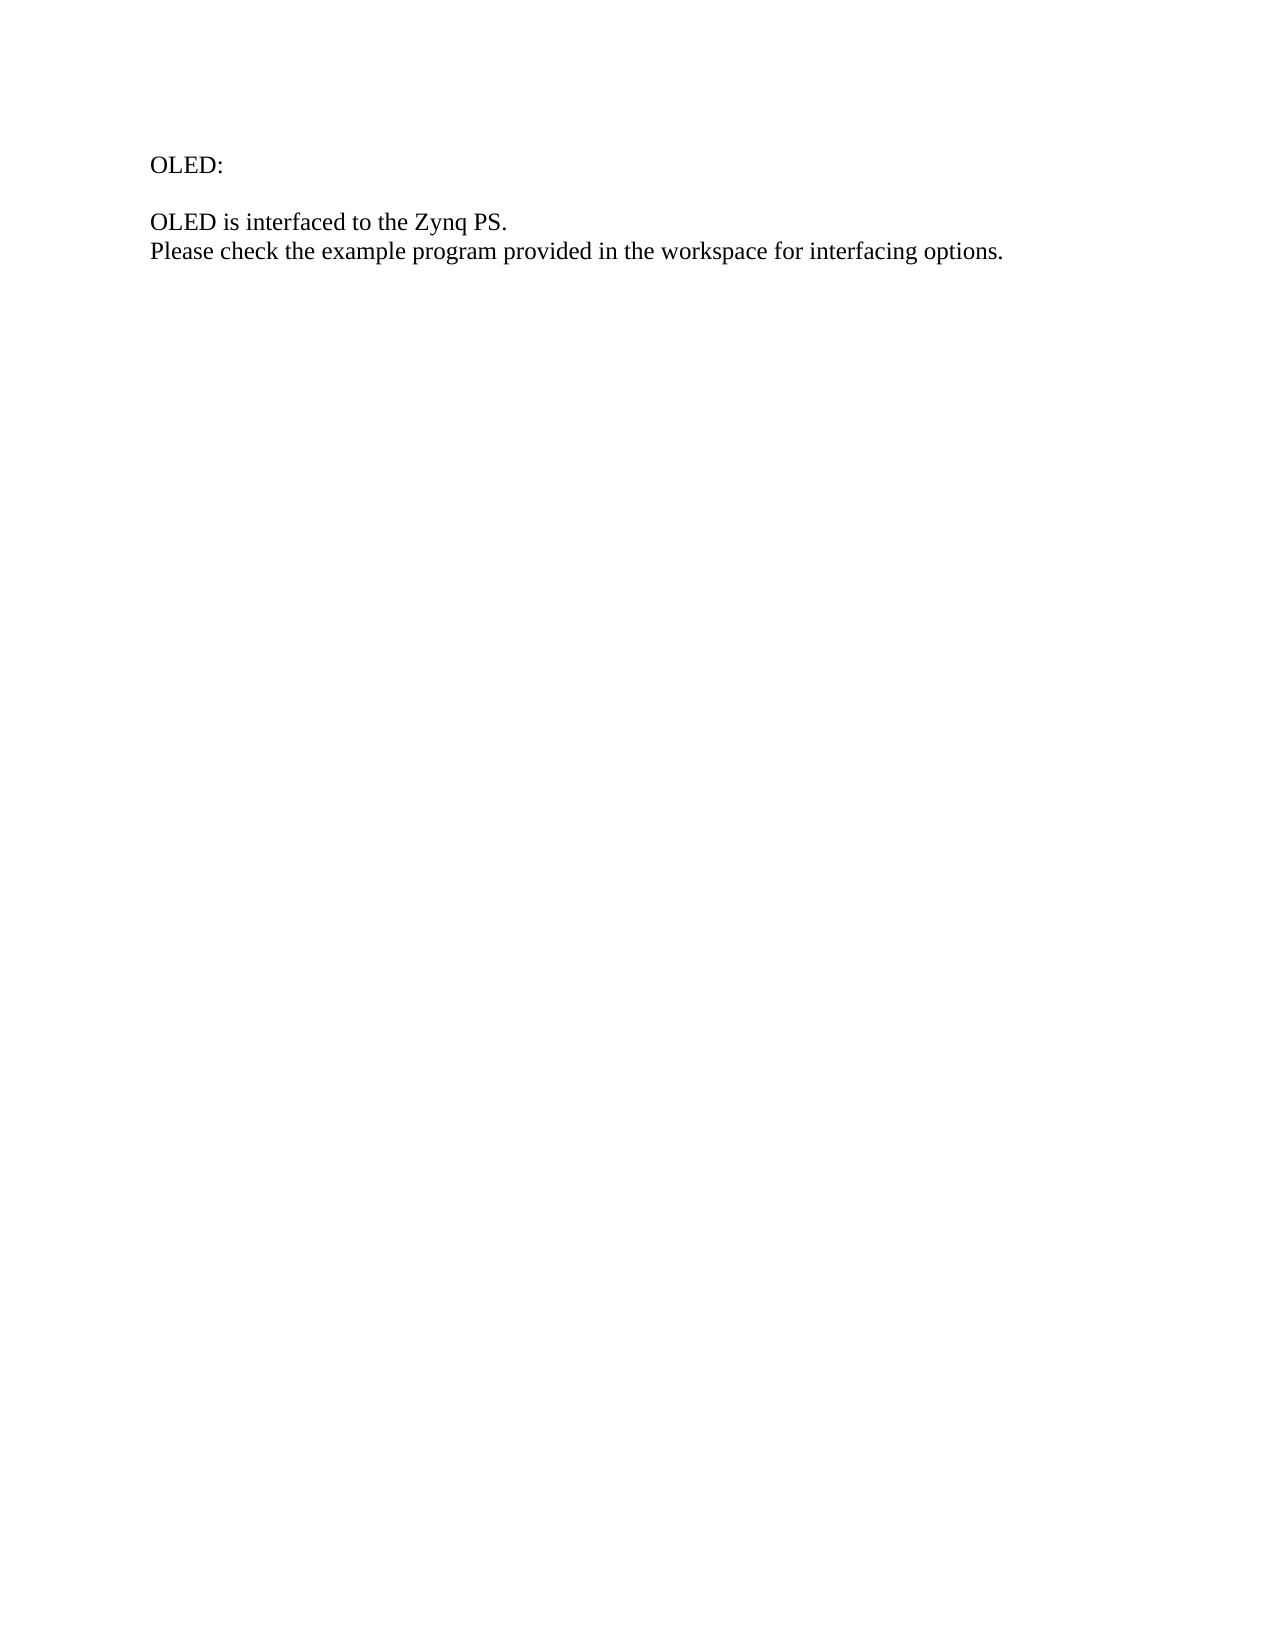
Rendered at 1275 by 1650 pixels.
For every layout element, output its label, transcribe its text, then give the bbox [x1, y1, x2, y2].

text OLED: [150, 150, 1125, 179]
text Please check the example program provided in the workspace for interfacing options. [150, 236, 1125, 265]
text OLED is interfaced to the Zynq PS. [150, 207, 1125, 236]
